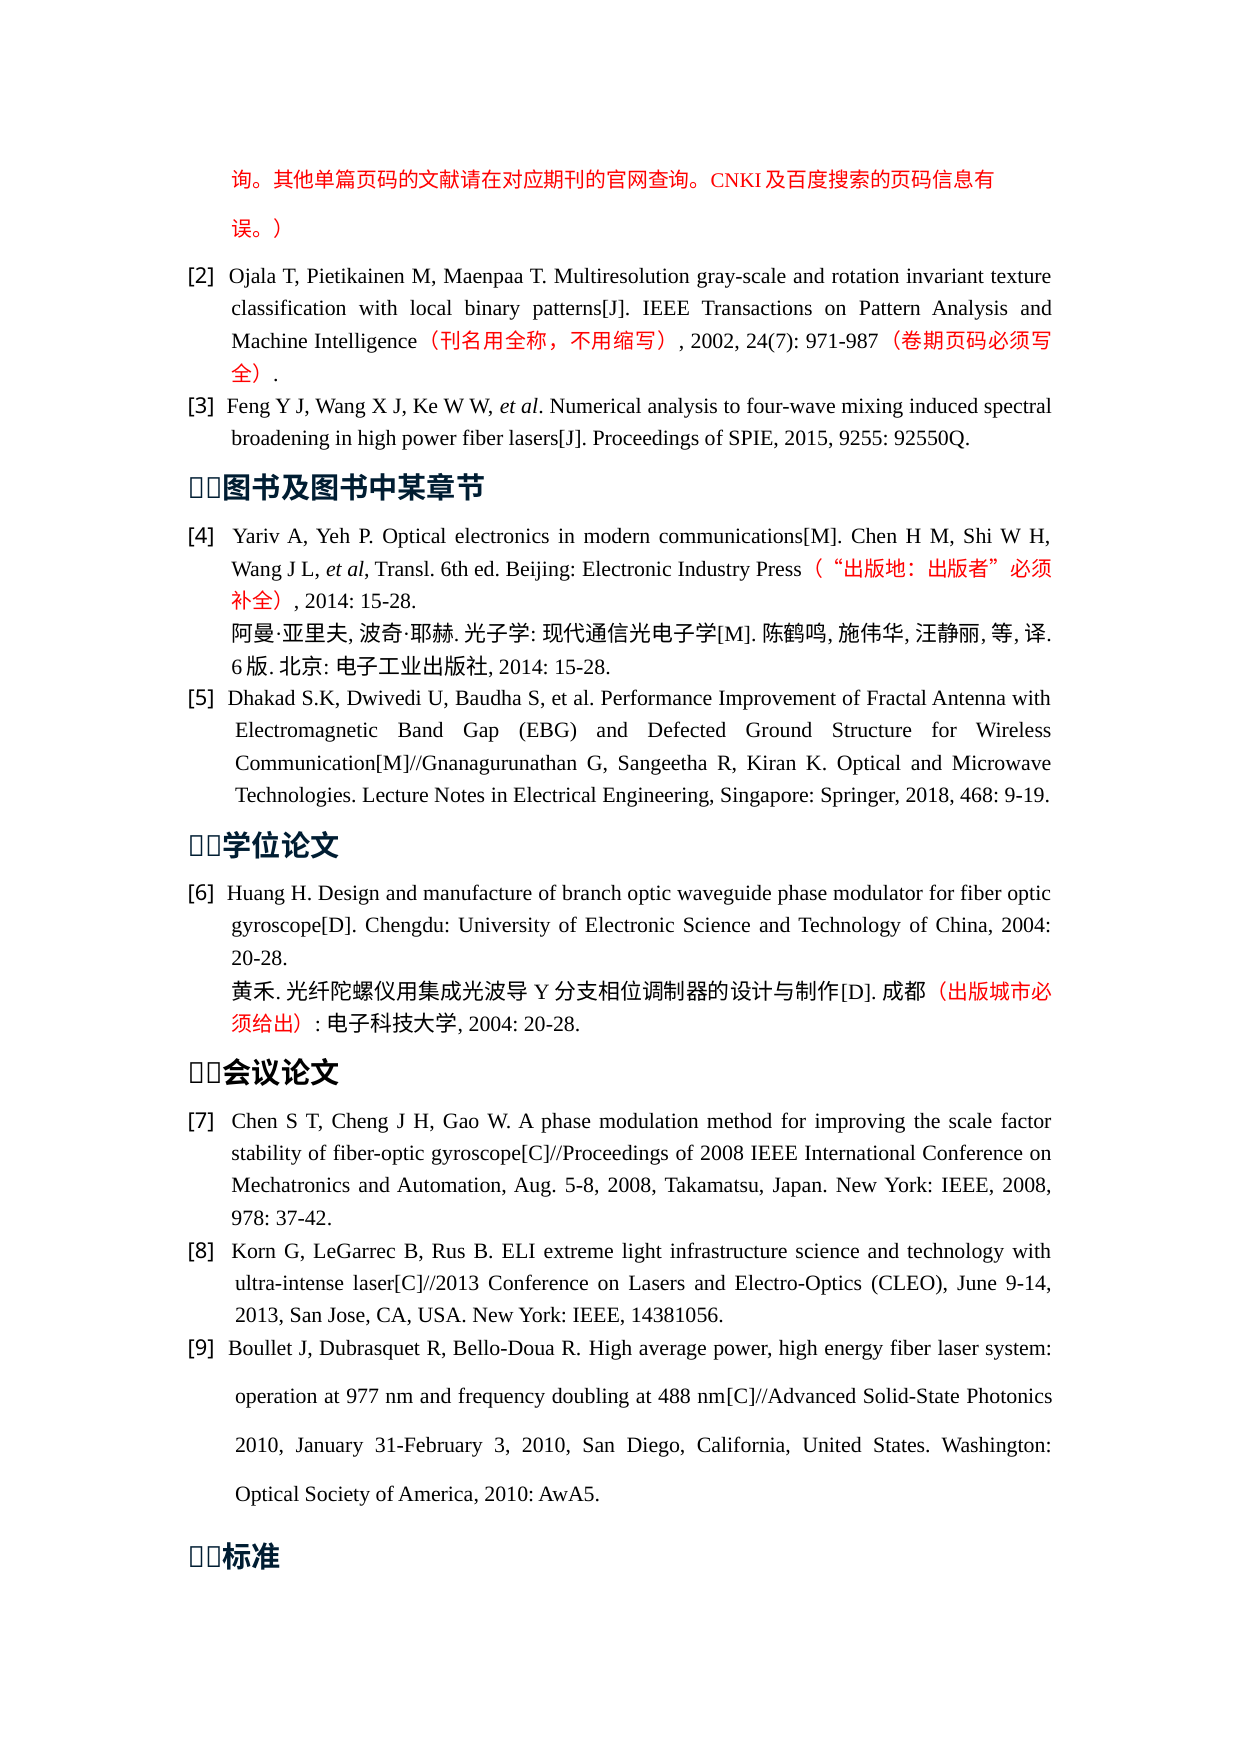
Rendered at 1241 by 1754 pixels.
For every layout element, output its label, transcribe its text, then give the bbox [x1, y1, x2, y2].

text [7] Chen S T, Cheng J H, Gao W. A phase modulation method for improving the scale factor stability of fiber-optic gyroscope[C]//Proceedings of 2008 IEEE International Conference on Mechatronics and Automation, Aug. 5-8, 2008, Takamatsu, Japan. New York: IEEE, 2008, 978: 37-42. [187, 1103, 1053, 1233]
text [3] Feng Y J, Wang X J, Ke W W, et al. Numerical analysis to four-wave mixing induced spectral broadening in high power fiber lasers[J]. Proceedings of SPIE, 2015, 9255: 92550Q. [187, 388, 1053, 453]
text [2] Ojala T, Pietikainen M, Maenpaa T. Multiresolution gray-scale and rotation invariant texture classification with local binary patterns[J]. IEEE Transactions on Pattern Analysis and Machine Intelligence（刊名用全称，不用缩写）, 2002, 24(7): 971-987（卷期页码必须写全）. [187, 258, 1053, 388]
text [8] Korn G, LeGarrec B, Rus B. ELI extreme light infrastructure science and technology with ultra-intense laser[C]//2013 Conference on Lasers and Electro-Optics (CLEO), June 9-14, 2013, San Jose, CA, USA. New York: IEEE, 14381056. [187, 1233, 1053, 1331]
text [6] Huang H. Design and manufacture of branch optic waveguide phase modulator for fiber optic gyroscope[D]. Chengdu: University of Electronic Science and Technology of China, 2004: 20-28. [187, 876, 1053, 973]
text 图书及图书中某章节 [187, 453, 1053, 518]
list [231, 162, 1053, 243]
text 黄禾. 光纤陀螺仪用集成光波导Y分支相位调制器的设计与制作[D]. 成都（出版城市必须给出）: 电子科技大学, 2004: 20-28. [231, 973, 1053, 1038]
text 学位论文 [187, 811, 1053, 876]
text [5] Dhakad S.K, Dwivedi U, Baudha S, et al. Performance Improvement of Fractal Antenna with Electromagnetic Band Gap (EBG) and Defected Ground Structure for Wireless Communication[M]//Gnanagurunathan G, Sangeetha R, Kiran K. Optical and Microwave Technologies. Lecture Notes in Electrical Engineering, Singapore: Springer, 2018, 468: 9-19. [187, 681, 1053, 811]
list 阿曼·亚里夫, 波奇·耶赫. 光子学: 现代通信光电子学[M]. 陈鹤鸣, 施伟华, 汪静丽, 等, 译. 6版. 北京: 电子工业出版社, 2014: 15-28. [231, 616, 1053, 681]
text [4] Yariv A, Yeh P. Optical electronics in modern communications[M]. Chen H M, Shi W H, Wang J L, et al, Transl. 6th ed. Beijing: Electronic Industry Press（“出版地：出版者”必须补全）, 2014: 15-28. [187, 518, 1053, 616]
text 会议论文 [187, 1038, 1053, 1103]
text [9] Boullet J, Dubrasquet R, Bello-Doua R. High average power, high energy fiber laser system: operation at 977 nm and frequency doubling at 488 nm[C]//Advanced Solid-State Photonics 2010, January 31-February 3, 2010, San Diego, California, United States. Washington: Optical Society of America, 2010: AwA5. [187, 1331, 1053, 1509]
text 标准 [187, 1522, 1053, 1587]
